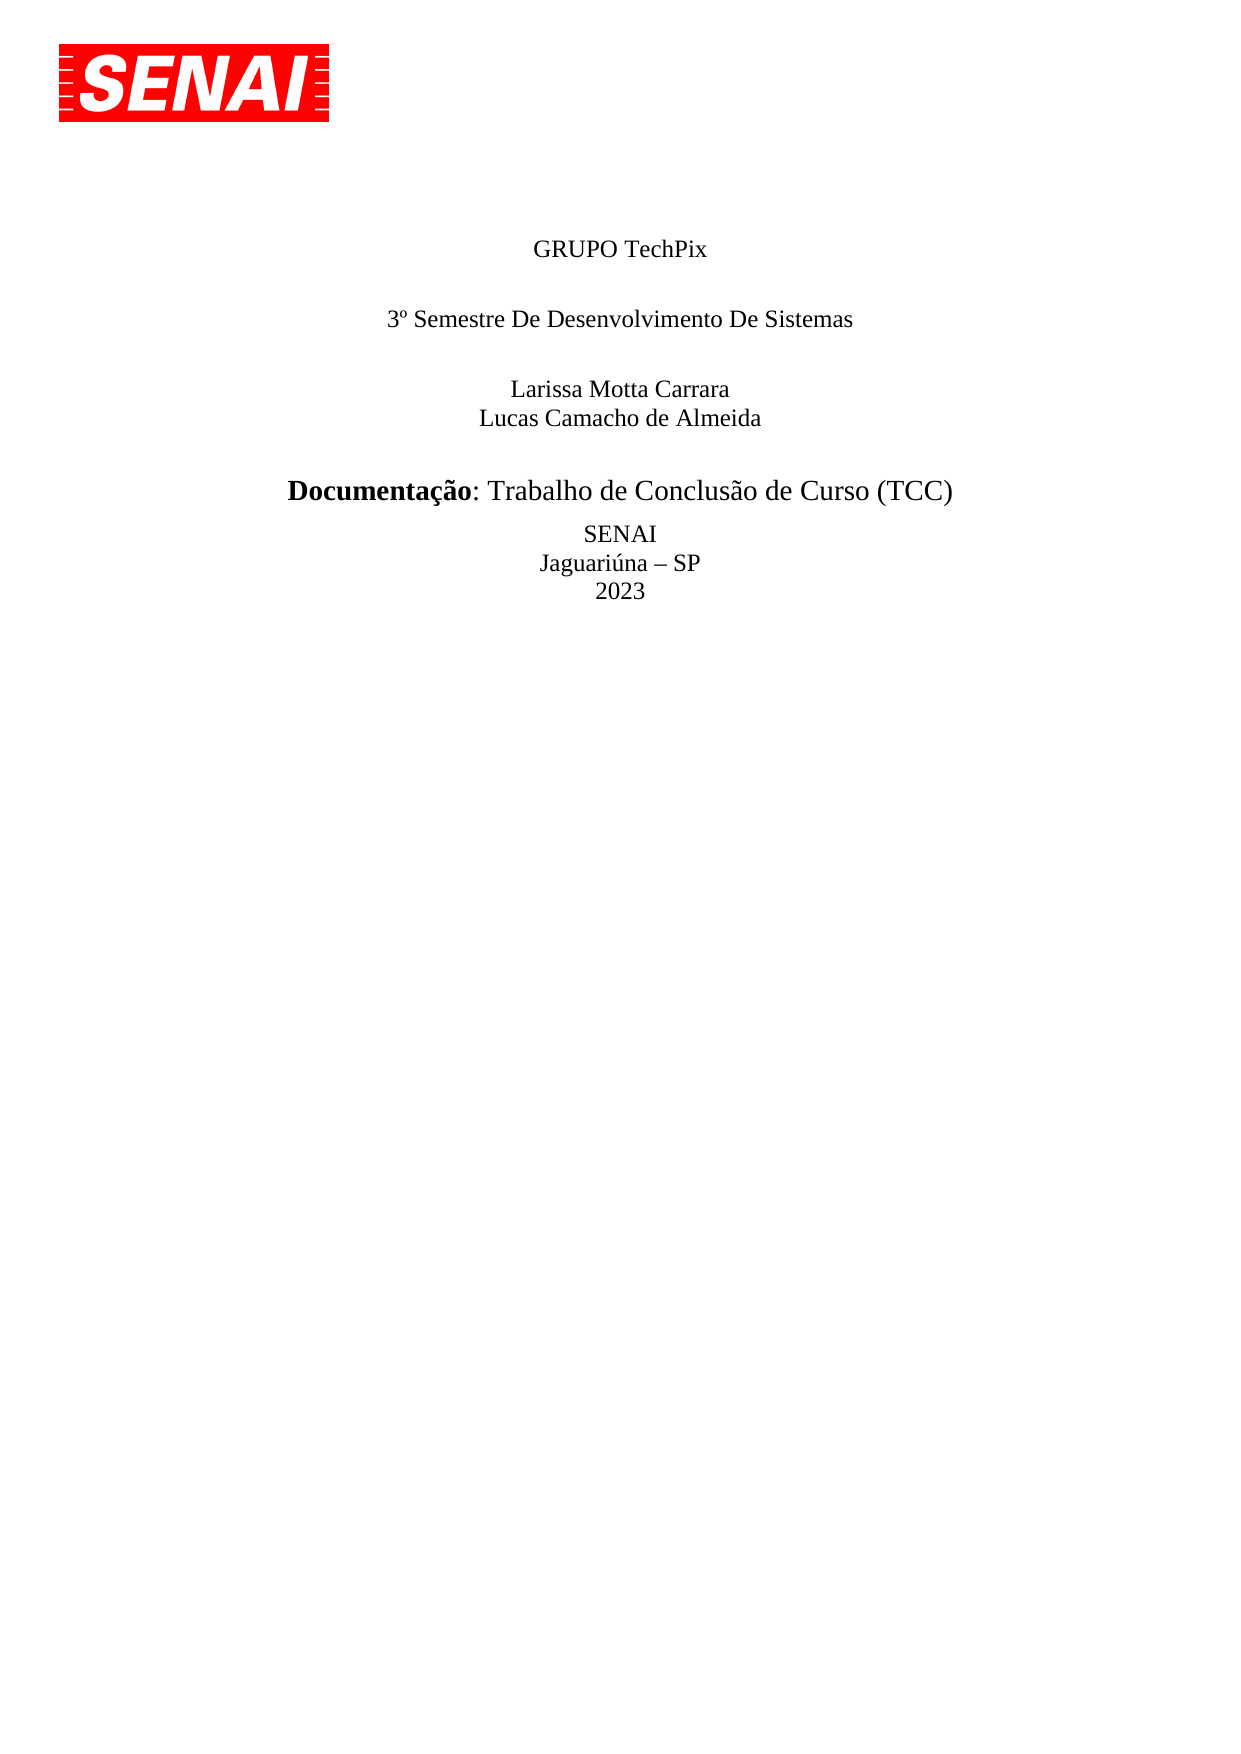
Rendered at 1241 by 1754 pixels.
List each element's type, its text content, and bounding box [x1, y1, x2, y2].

text GRUPO TechPix [59, 234, 1181, 263]
text Larissa Motta Carrara Lucas Camacho de Almeida [59, 374, 1181, 460]
text Documentação: Trabalho de Conclusão de Curso (TCC) [59, 473, 1181, 506]
text 3º Semestre De Desenvolvimento De Sistemas [59, 275, 1181, 362]
text SENAI Jaguariúna – SP 2023 [59, 519, 1181, 605]
picture [59, 44, 329, 122]
